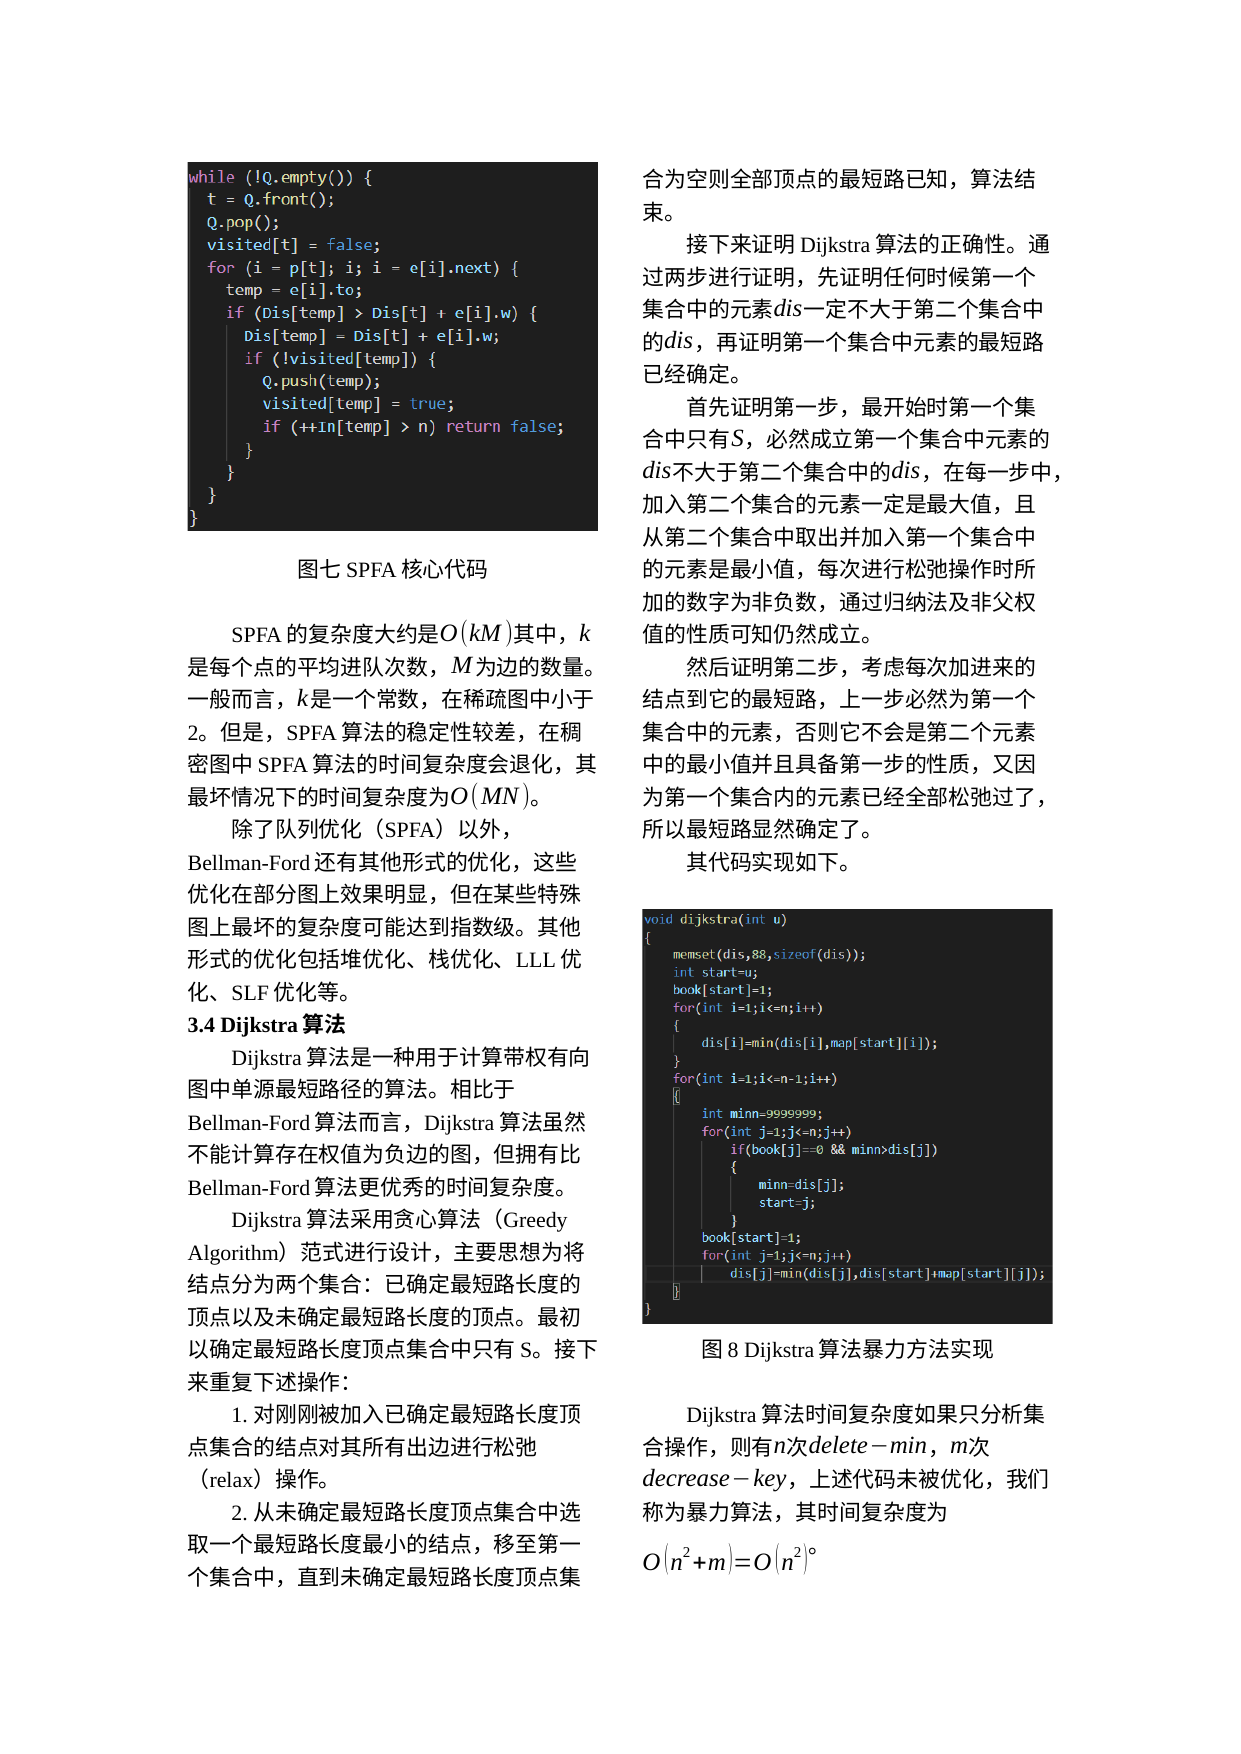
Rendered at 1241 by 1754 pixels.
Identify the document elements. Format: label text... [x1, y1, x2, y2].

text 首先证明第一步，最开始时第一个集合中只有，必然成立第一个集合中元素的不大于第二个集合中的，在每一步中，加入第二个集合的元素一定是最大值，且从第二个集合中取出并加入第一个集合中的元素是最小值，每次进行松弛操作时所加的数字为非负数，通过归纳法及非父权值的性质可知仍然成立。 [642, 389, 1053, 649]
text 然后证明第二步，考虑每次加进来的结点到它的最短路，上一步必然为第一个集合中的元素，否则它不会是第二个元素中的最小值并且具备第一步的性质，又因为第一个集合内的元素已经全部松弛过了，所以最短路显然确定了。 [642, 649, 1053, 844]
text 其代码实现如下。 [642, 844, 1053, 877]
text 除了队列优化（SPFA）以外，Bellman-Ford还有其他形式的优化，这些优化在部分图上效果明显，但在某些特殊图上最坏的复杂度可能达到指数级。其他形式的优化包括堆优化、栈优化、LLL优化、SLF优化等。 [187, 812, 598, 1007]
text 图8 Dijkstra算法暴力方法实现 [642, 1332, 1053, 1364]
text Dijkstra算法时间复杂度如果只分析集合操作，则有次，次，上述代码未被优化，我们称为暴力算法，其时间复杂度为。 [642, 1397, 1053, 1592]
picture [642, 909, 1053, 1324]
text Dijkstra算法采用贪心算法（Greedy Algorithm）范式进行设计，主要思想为将结点分为两个集合：已确定最短路长度的顶点以及未确定最短路长度的顶点。最初以确定最短路长度顶点集合中只有S。接下来重复下述操作： [187, 1202, 598, 1397]
text SPFA的复杂度大约是其中，是每个点的平均进队次数，为边的数量。一般而言，是一个常数，在稀疏图中小于2。但是，SPFA算法的稳定性较差，在稠密图中SPFA算法的时间复杂度会退化，其最坏情况下的时间复杂度为。 [187, 617, 598, 812]
text 接下来证明Dijkstra算法的正确性。通过两步进行证明，先证明任何时候第一个集合中的元素一定不大于第二个集合中的，再证明第一个集合中元素的最短路已经确定。 [642, 227, 1053, 389]
text 1. 对刚刚被加入已确定最短路长度顶点集合的结点对其所有出边进行松弛（relax）操作。 [187, 1397, 598, 1494]
text 3.4 Dijkstra算法 [187, 1007, 598, 1039]
text 图七 SPFA核心代码 [187, 552, 598, 584]
text Dijkstra算法是一种用于计算带权有向图中单源最短路径的算法。相比于Bellman-Ford算法而言，Dijkstra算法虽然不能计算存在权值为负边的图，但拥有比Bellman-Ford算法更优秀的时间复杂度。 [187, 1039, 598, 1202]
text 2. 从未确定最短路长度顶点集合中选取一个最短路长度最小的结点，移至第一个集合中，直到未确定最短路长度顶点集合为空则全部顶点的最短路已知，算法结束。 [187, 1494, 598, 1592]
text 2. 从未确定最短路长度顶点集合中选取一个最短路长度最小的结点，移至第一个集合中，直到未确定最短路长度顶点集合为空则全部顶点的最短路已知，算法结束。 [642, 162, 1053, 227]
picture [187, 162, 598, 531]
